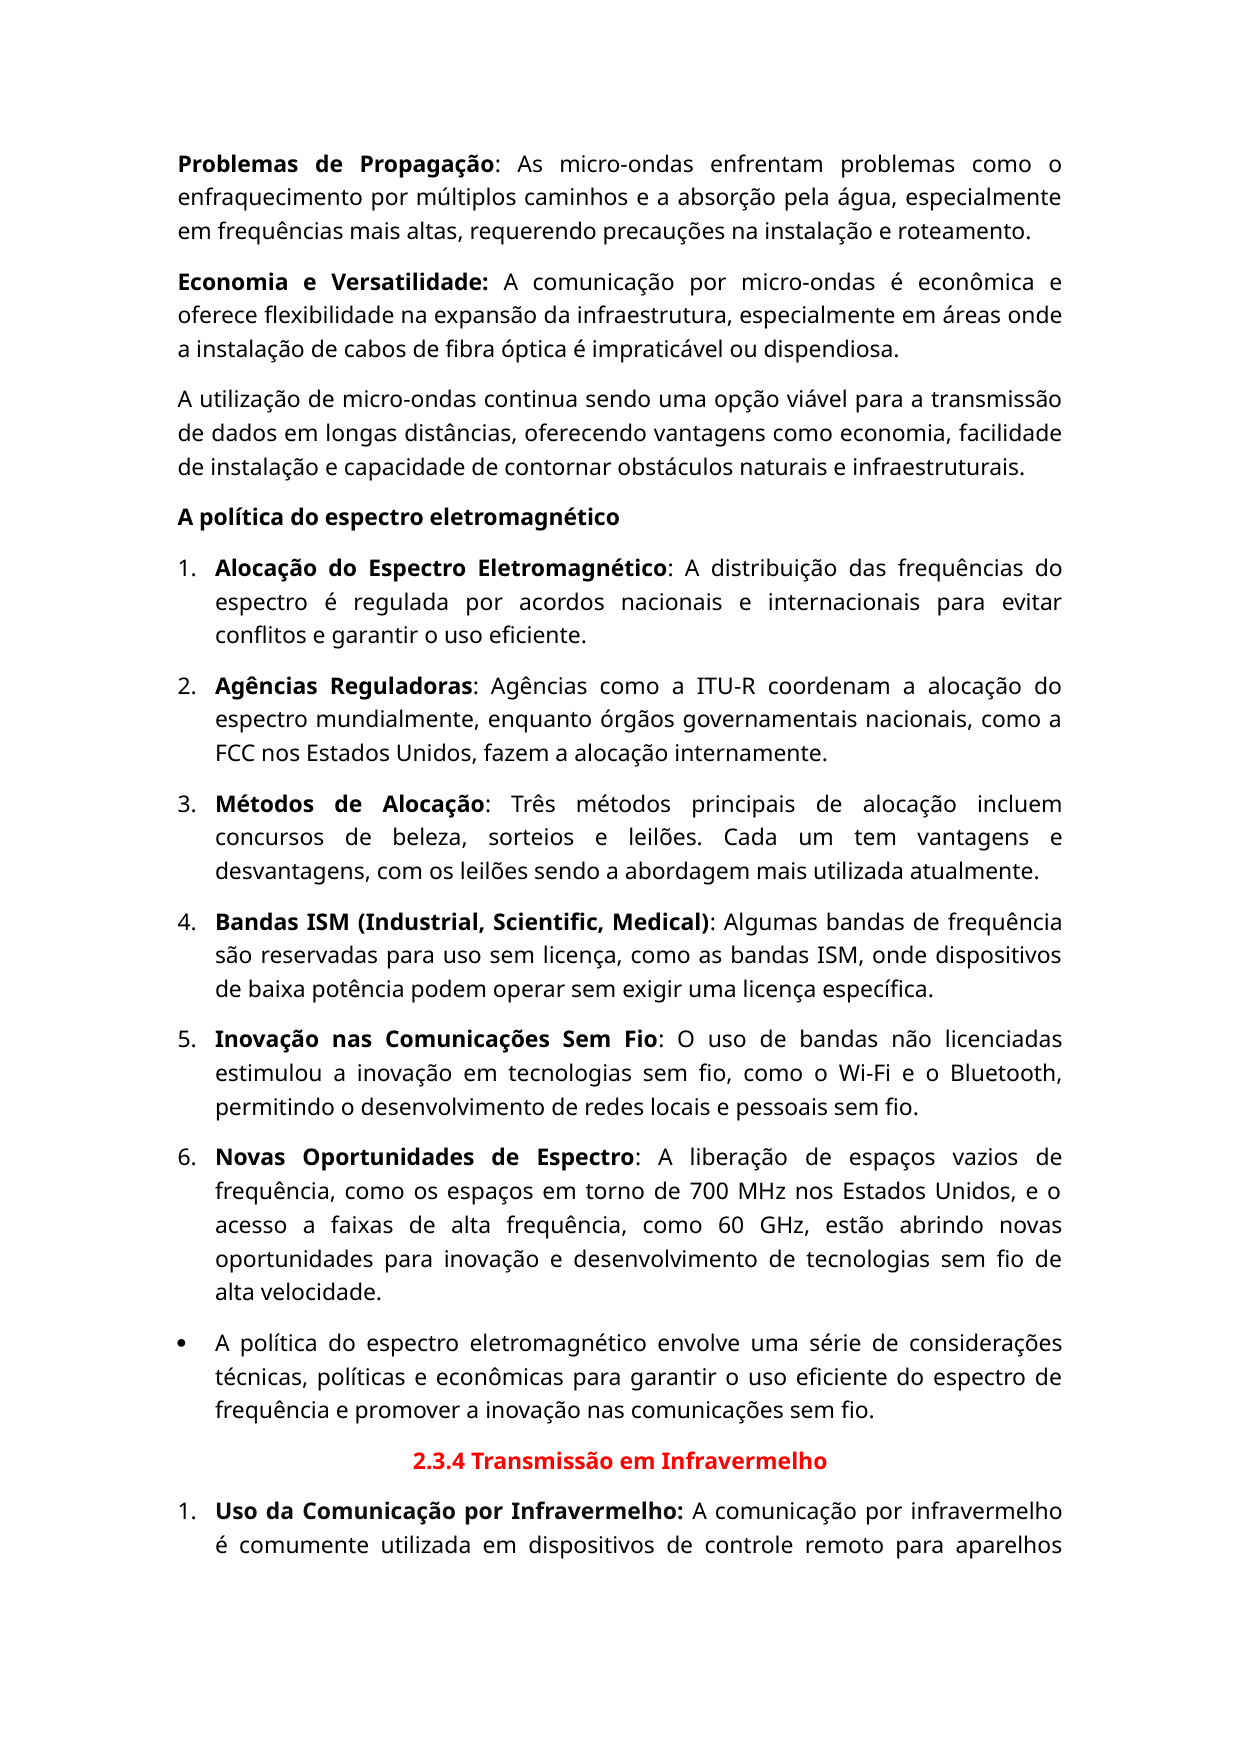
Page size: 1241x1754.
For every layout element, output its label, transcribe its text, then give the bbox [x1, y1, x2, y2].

list Agências Reguladoras: Agências como a ITU-R coordenam a alocação do espectro mundialmente, enquanto órgãos governamentais nacionais, como a FCC nos Estados Unidos, fazem a alocação internamente. [177, 670, 1063, 768]
list Inovação nas Comunicações Sem Fio: O uso de bandas não licenciadas estimulou a inovação em tecnologias sem fio, como o Wi-Fi e o Bluetooth, permitindo o desenvolvimento de redes locais e pessoais sem fio. [177, 1023, 1063, 1122]
list A política do espectro eletromagnético envolve uma série de considerações técnicas, políticas e econômicas para garantir o uso eficiente do espectro de frequência e promover a inovação nas comunicações sem fio. [177, 1327, 1063, 1426]
text 2.3.4 Transmissão em Infravermelho [177, 1445, 1063, 1476]
list Novas Oportunidades de Espectro: A liberação de espaços vazios de frequência, como os espaços em torno de 700 MHz nos Estados Unidos, e o acesso a faixas de alta frequência, como 60 GHz, estão abrindo novas oportunidades para inovação e desenvolvimento de tecnologias sem fio de alta velocidade. [177, 1141, 1063, 1308]
text A utilização de micro-ondas continua sendo uma opção viável para a transmissão de dados em longas distâncias, oferecendo vantagens como economia, facilidade de instalação e capacidade de contornar obstáculos naturais e infraestruturais. [177, 383, 1063, 482]
text A política do espectro eletromagnético [177, 501, 1063, 533]
list Alocação do Espectro Eletromagnético: A distribuição das frequências do espectro é regulada por acordos nacionais e internacionais para evitar conflitos e garantir o uso eficiente. [177, 552, 1063, 651]
list Métodos de Alocação: Três métodos principais de alocação incluem concursos de beleza, sorteios e leilões. Cada um tem vantagens e desvantagens, com os leilões sendo a abordagem mais utilizada atualmente. [177, 788, 1063, 886]
text Economia e Versatilidade: A comunicação por micro-ondas é econômica e oferece flexibilidade na expansão da infraestrutura, especialmente em áreas onde a instalação de cabos de fibra óptica é impraticável ou dispendiosa. [177, 266, 1063, 364]
list Bandas ISM (Industrial, Scientific, Medical): Algumas bandas de frequência são reservadas para uso sem licença, como as bandas ISM, onde dispositivos de baixa potência podem operar sem exigir uma licença específica. [177, 906, 1063, 1004]
text Problemas de Propagação: As micro-ondas enfrentam problemas como o enfraquecimento por múltiplos caminhos e a absorção pela água, especialmente em frequências mais altas, requerendo precauções na instalação e roteamento. [177, 148, 1063, 246]
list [177, 1495, 1063, 1560]
